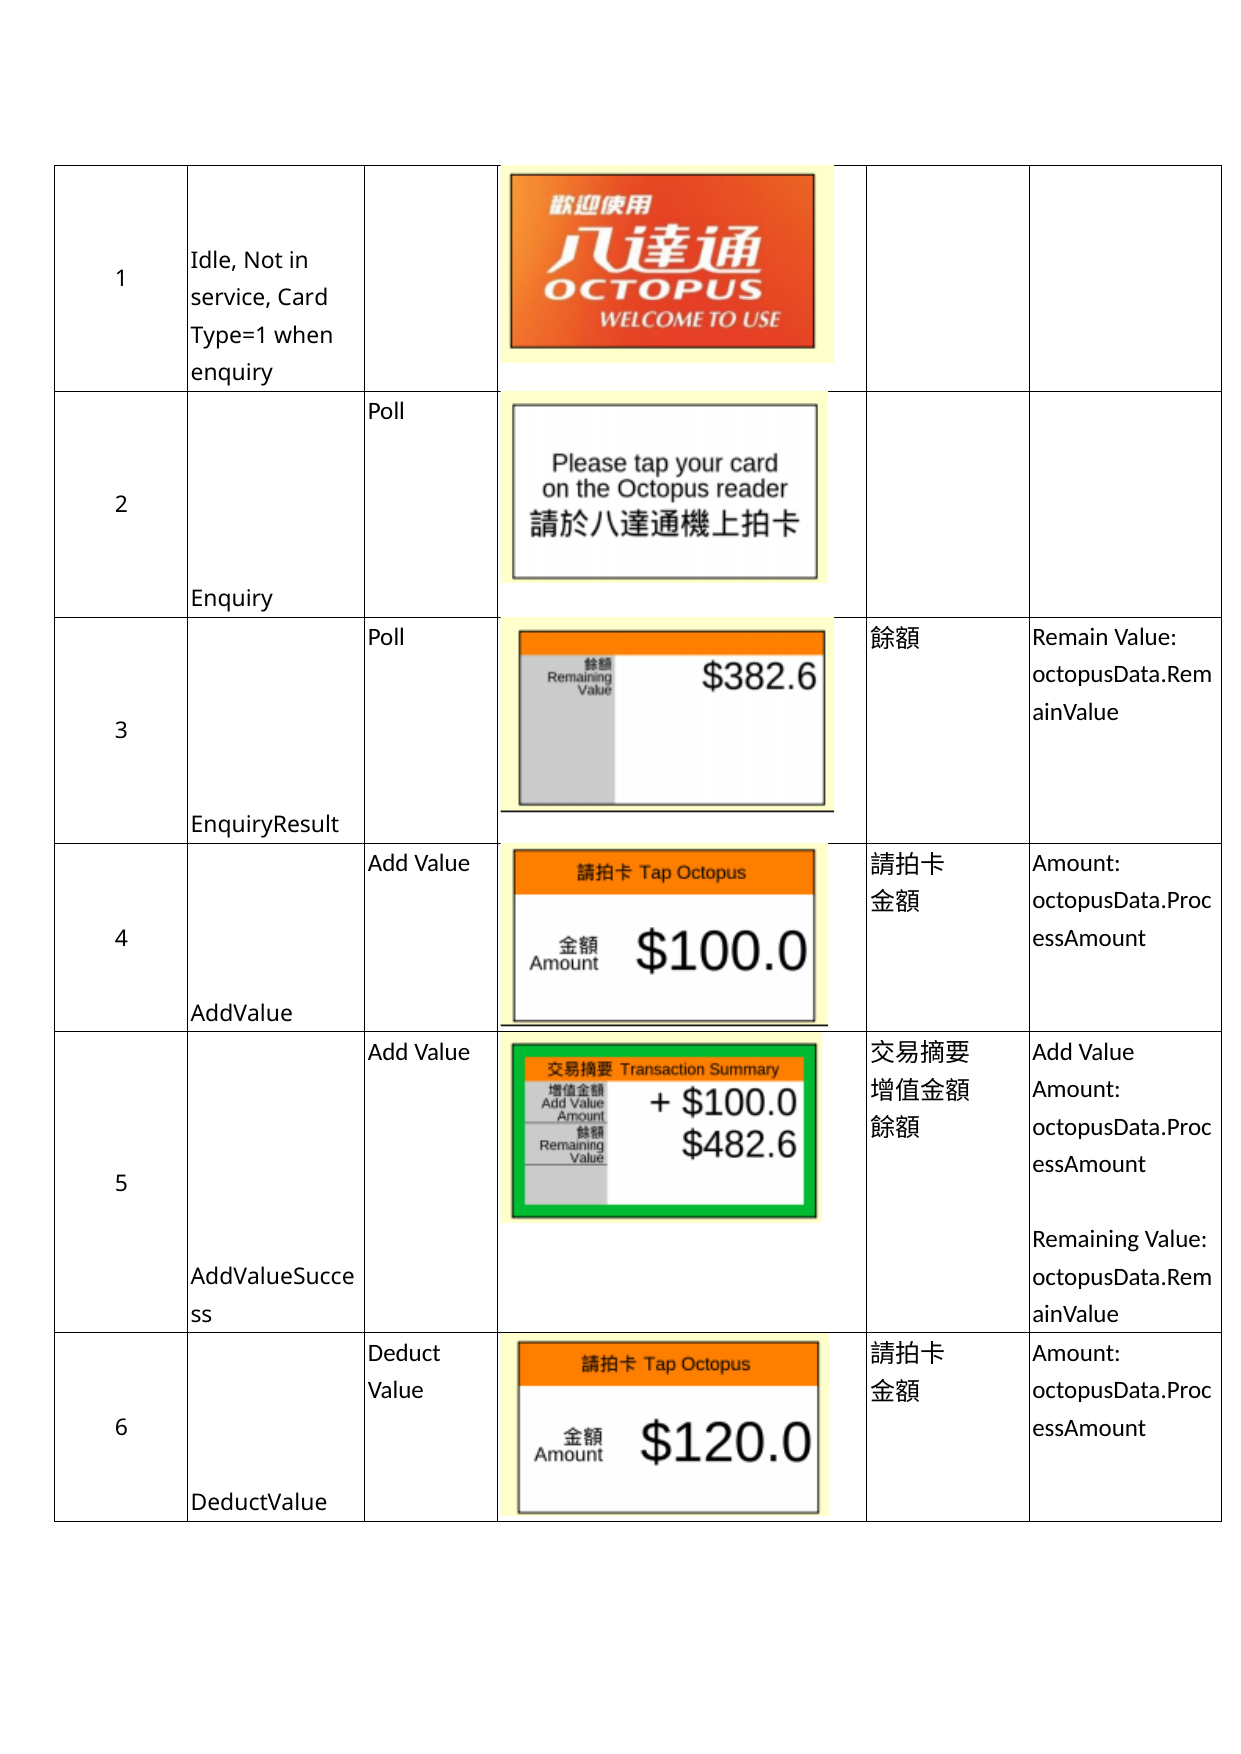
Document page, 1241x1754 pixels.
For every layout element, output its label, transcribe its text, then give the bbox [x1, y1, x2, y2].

table_cell [498, 392, 866, 617]
picture [500, 617, 835, 814]
table_cell 3 [55, 618, 187, 843]
table_cell [498, 844, 866, 1031]
table_cell Enquiry [188, 392, 364, 617]
table_cell [867, 392, 1029, 617]
table_cell 4 [55, 844, 187, 1031]
table_cell Deduct Value [365, 1333, 497, 1521]
table_cell 交易摘要 增值金額 餘額 [867, 1032, 1029, 1332]
picture [500, 1333, 830, 1516]
table_cell AddValue [188, 844, 364, 1031]
table_cell Remain Value: octopusData.RemainValue [1030, 618, 1221, 843]
picture [500, 391, 829, 583]
table_cell Idle, Not in service, Card Type=1 when enquiry [188, 166, 364, 391]
table_cell [498, 1333, 866, 1521]
table_cell Add Value [365, 1032, 497, 1332]
table_cell Poll [365, 618, 497, 843]
picture [500, 843, 829, 1028]
table_cell [498, 618, 866, 843]
table_cell 請拍卡 金額 [867, 1333, 1029, 1521]
table_cell Poll [365, 392, 497, 617]
table_cell [1030, 166, 1221, 391]
table_cell 餘額 [867, 618, 1029, 843]
table_cell [365, 166, 497, 391]
table_cell AddValueSuccess [188, 1032, 364, 1332]
picture [500, 165, 835, 363]
table_cell 2 [55, 392, 187, 617]
table_cell 6 [55, 1333, 187, 1521]
table_cell [1030, 392, 1221, 617]
table_cell Amount: octopusData.ProcessAmount [1030, 844, 1221, 1031]
table_cell 5 [55, 1032, 187, 1332]
table_cell 請拍卡 金額 [867, 844, 1029, 1031]
table_cell EnquiryResult [188, 618, 364, 843]
picture [500, 1032, 823, 1223]
table_cell Amount: octopusData.ProcessAmount [1030, 1333, 1221, 1521]
table_cell [498, 1032, 866, 1332]
table_cell [867, 166, 1029, 391]
table_cell DeductValue [188, 1333, 364, 1521]
table_cell Add Value Amount: octopusData.ProcessAmount Remaining Value: octopusData.RemainValue [1030, 1032, 1221, 1332]
table_cell 1 [55, 166, 187, 391]
table_cell [498, 166, 866, 391]
table_cell Add Value [365, 844, 497, 1031]
